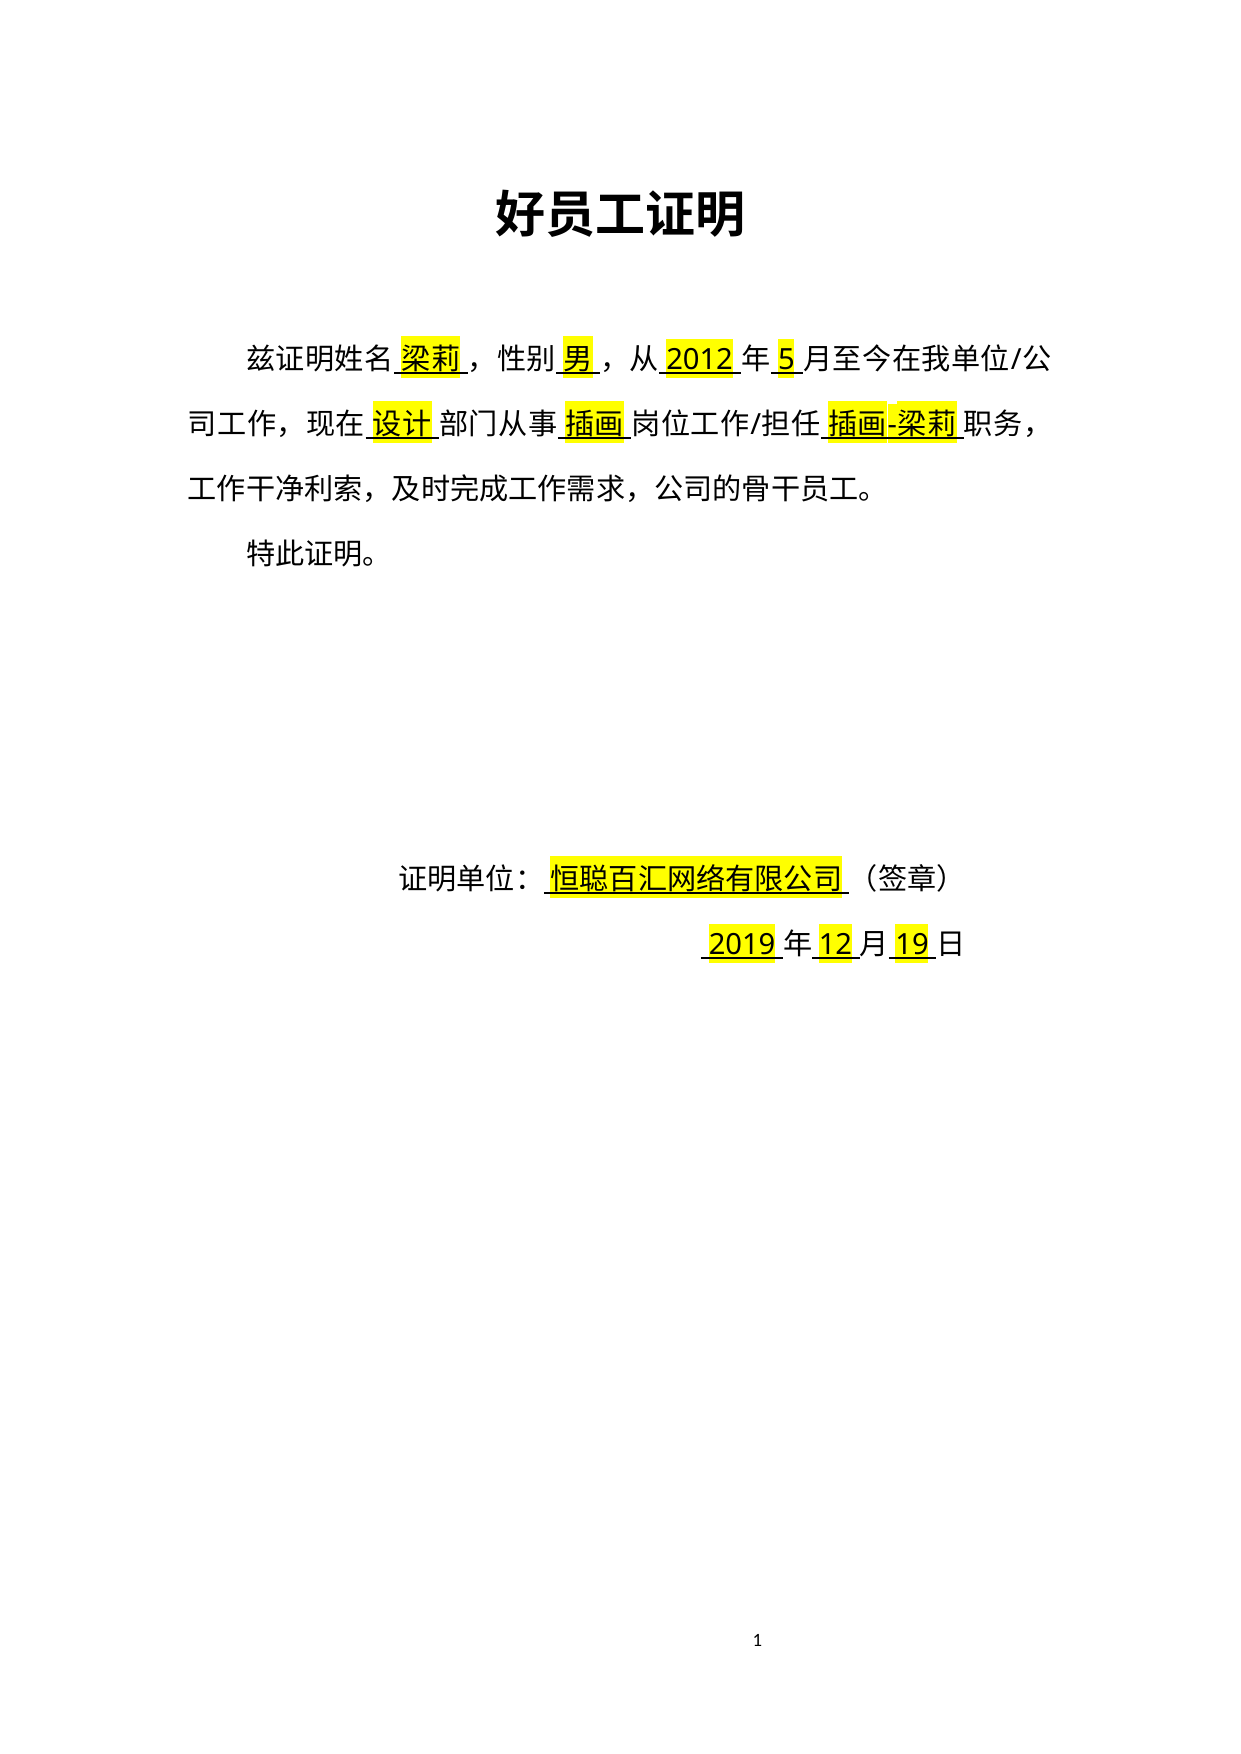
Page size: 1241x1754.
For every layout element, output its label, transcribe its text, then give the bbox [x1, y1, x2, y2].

text 证明单位： 恒聪百汇网络有限公司 （签章） [187, 844, 965, 909]
text 2019 年 12 月 19 日 [187, 909, 965, 974]
text 特此证明。 [187, 519, 1053, 584]
text 兹证明姓名 梁莉 ，性别 男 ，从 2012 年 5 月至今在我单位/公司工作，现在 设计 部门从事 插画 岗位工作/担任 插画-梁莉 职务，工作干净利索，及时完成工作需求，公司的骨干员工。 [187, 324, 1053, 519]
text 好员工证明 [187, 162, 1053, 259]
